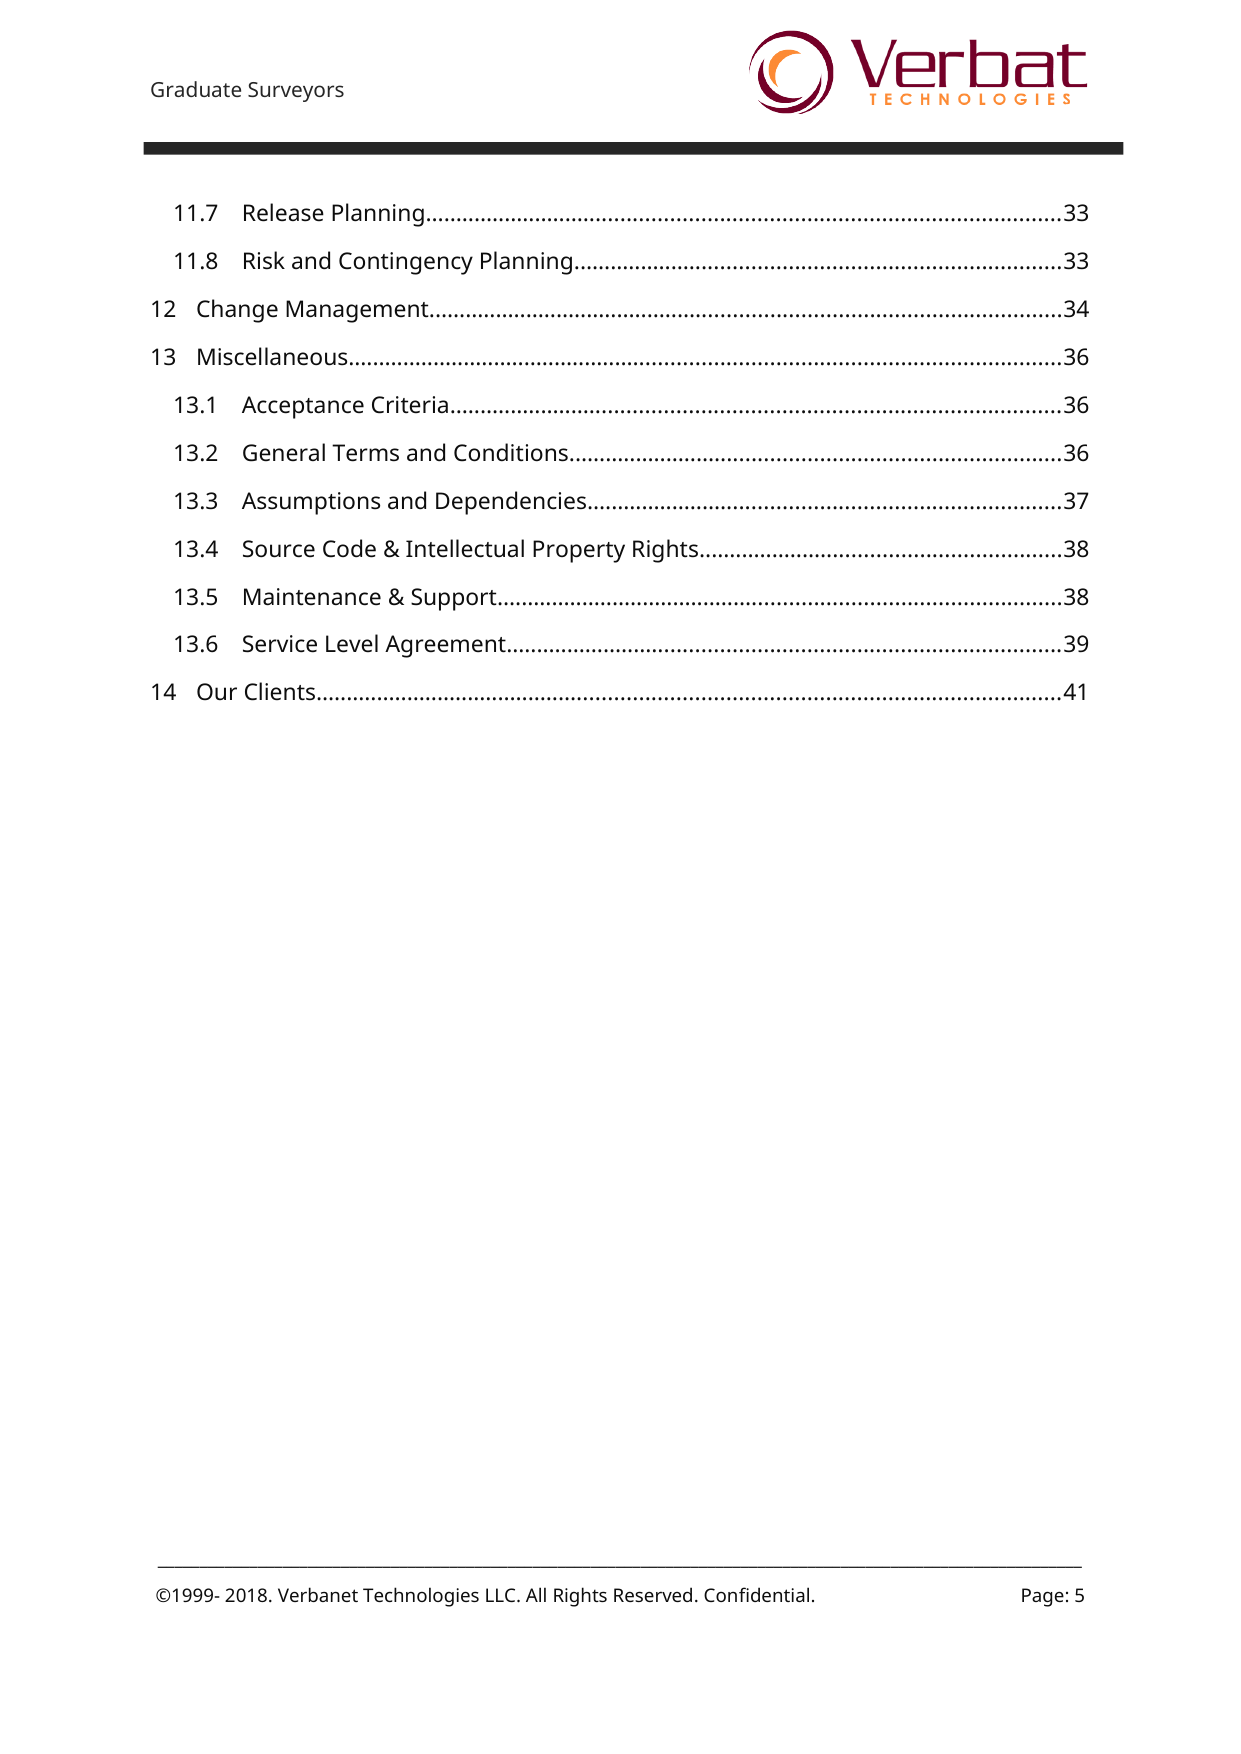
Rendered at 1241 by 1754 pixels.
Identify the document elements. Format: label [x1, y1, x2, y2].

picture [745, 26, 1089, 114]
